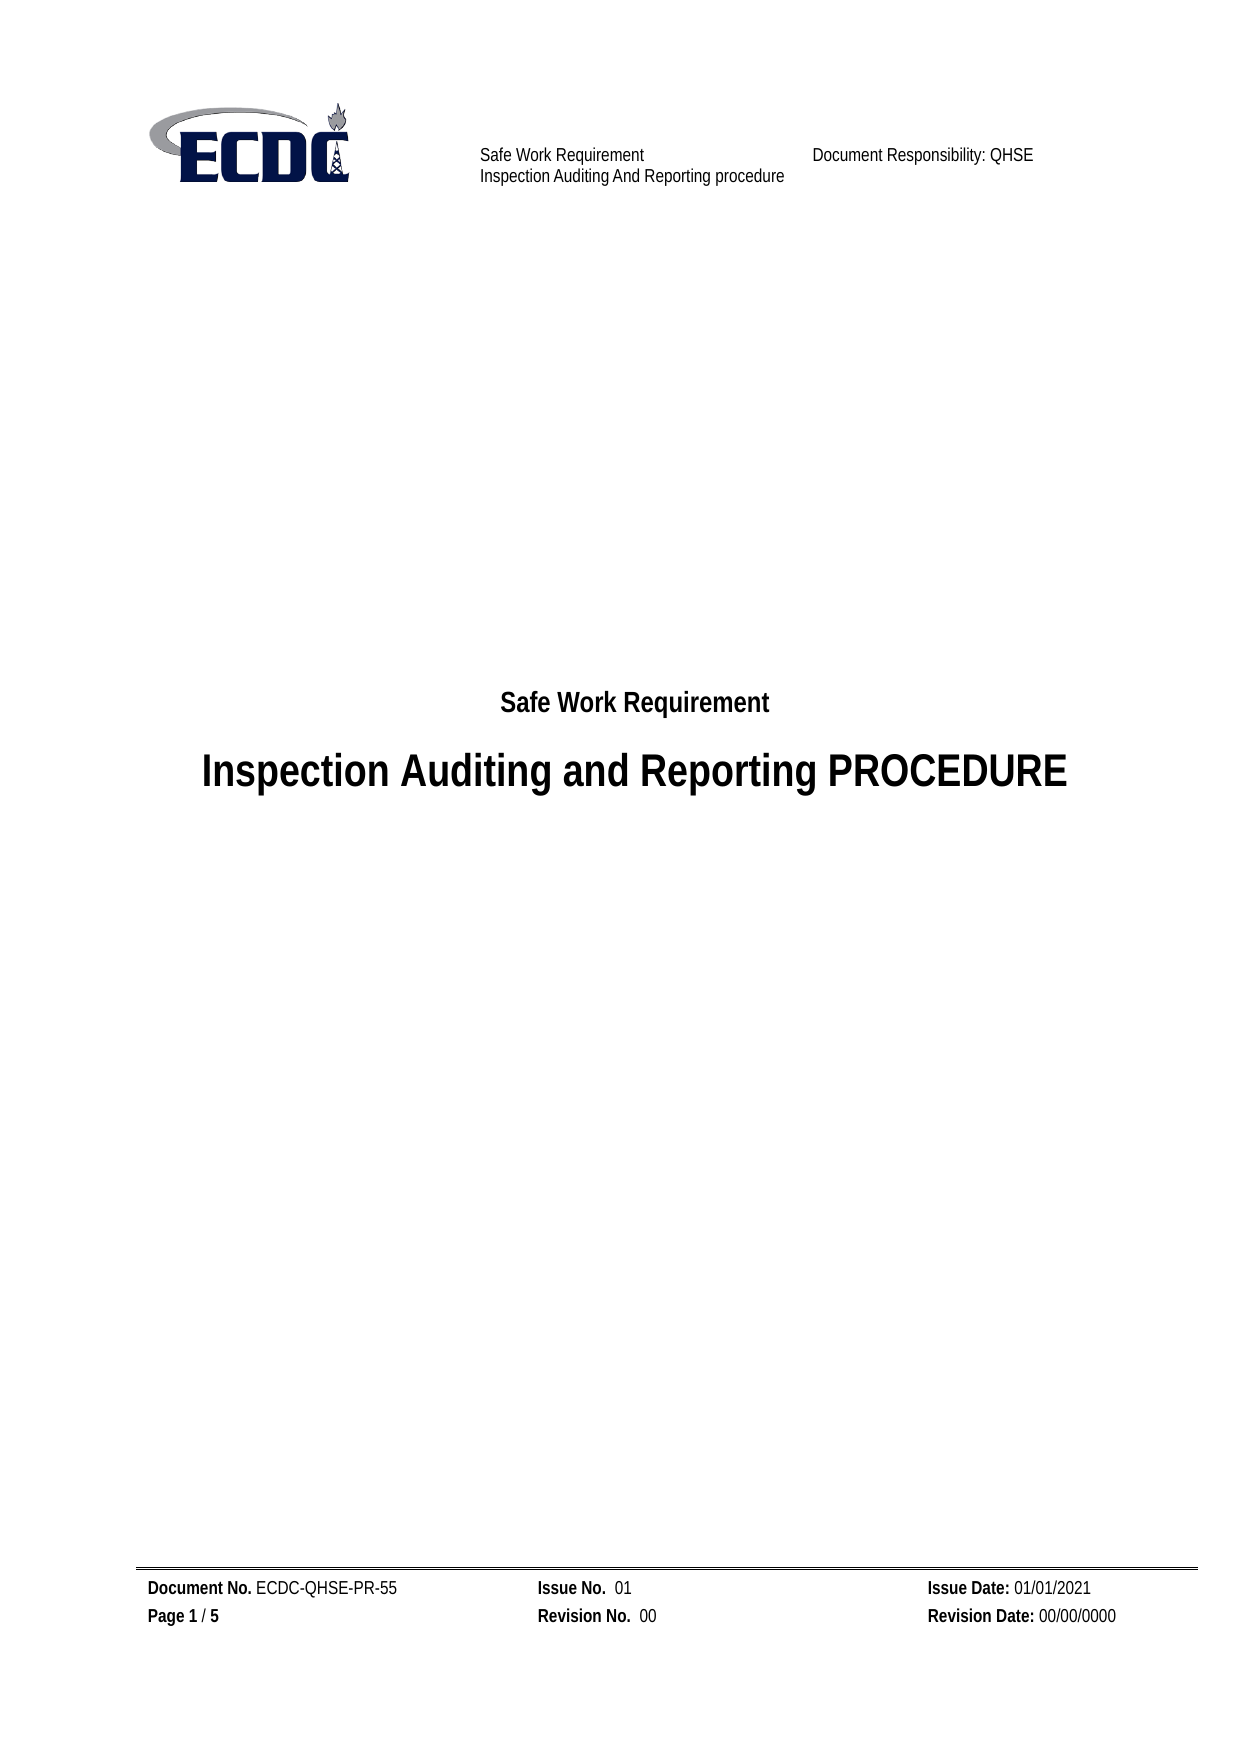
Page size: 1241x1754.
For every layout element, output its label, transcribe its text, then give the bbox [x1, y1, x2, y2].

subtitle Inspection Auditing and Reporting PROCEDURE [148, 744, 1122, 796]
picture [147, 103, 352, 182]
text Safe Work Requirement [148, 685, 1122, 719]
